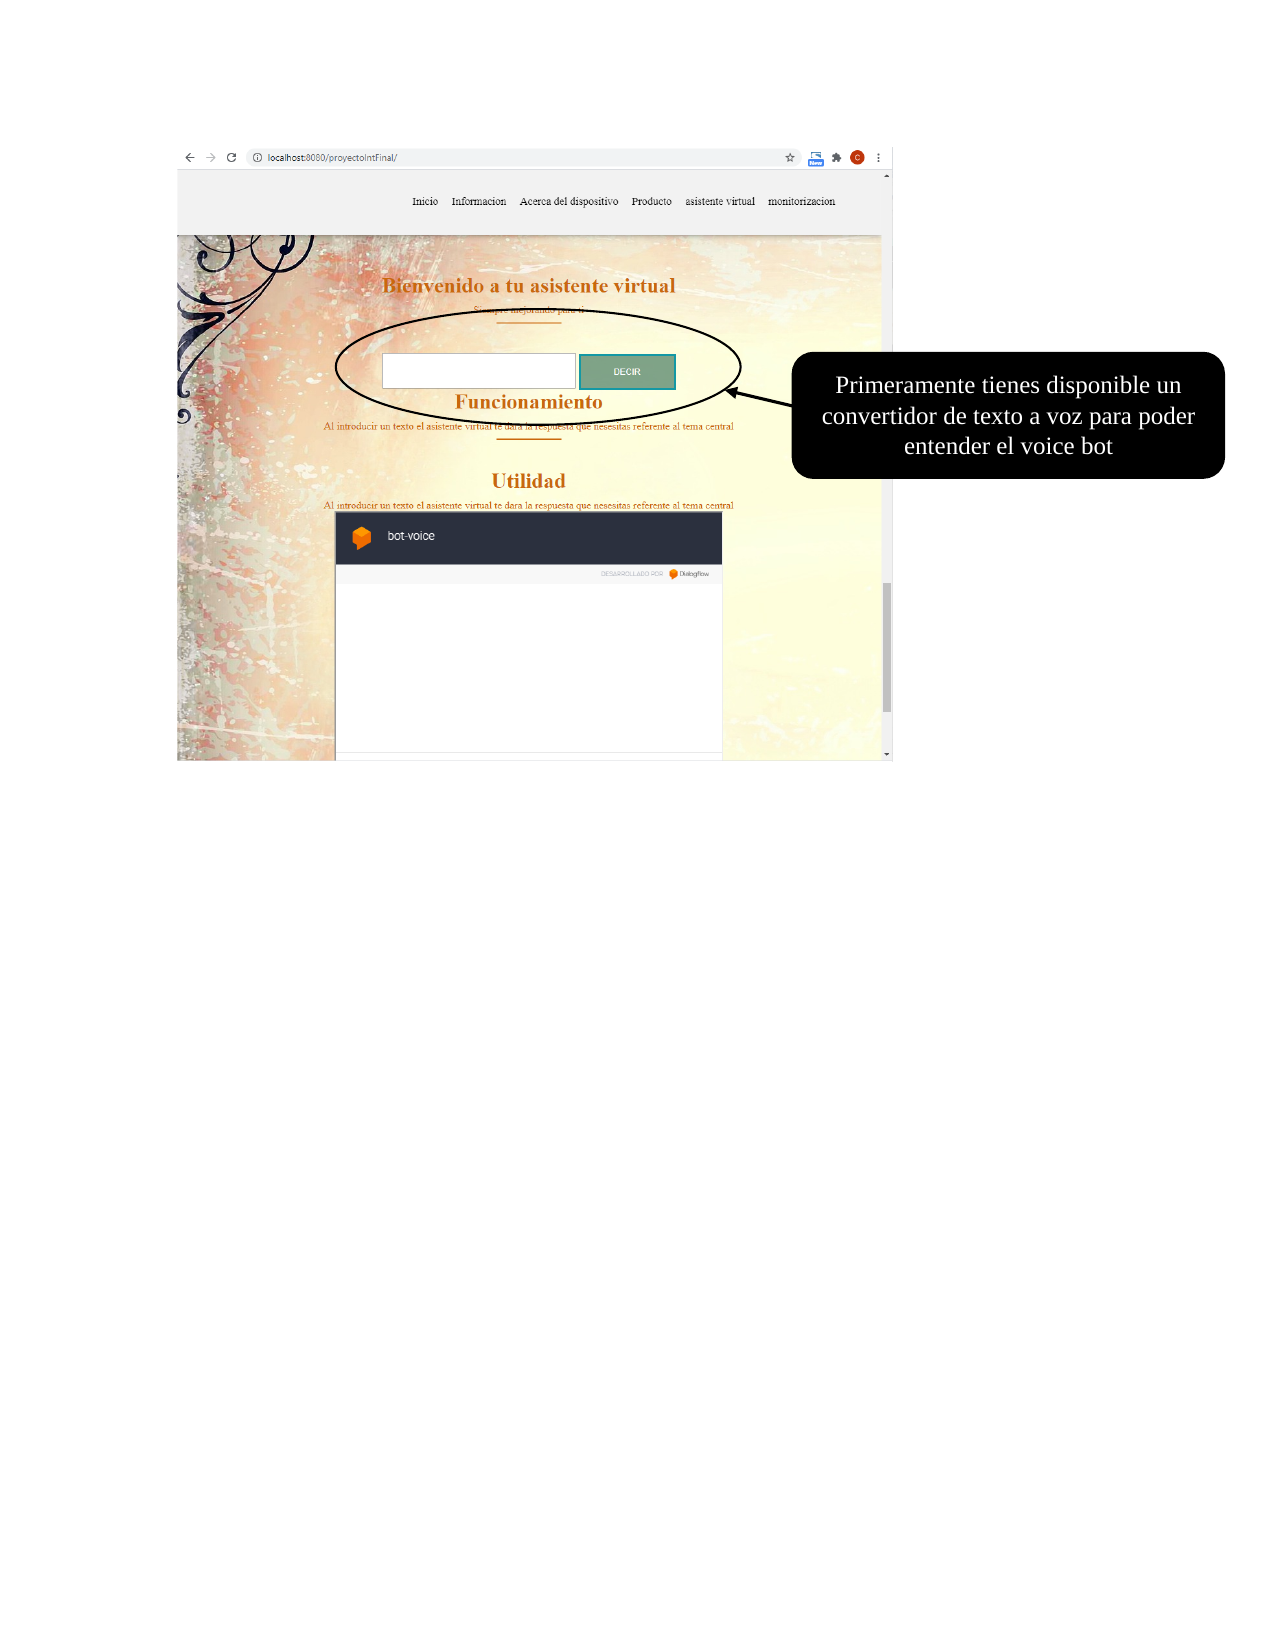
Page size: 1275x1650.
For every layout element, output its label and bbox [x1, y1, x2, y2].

picture [177, 147, 893, 762]
picture [337, 311, 739, 423]
